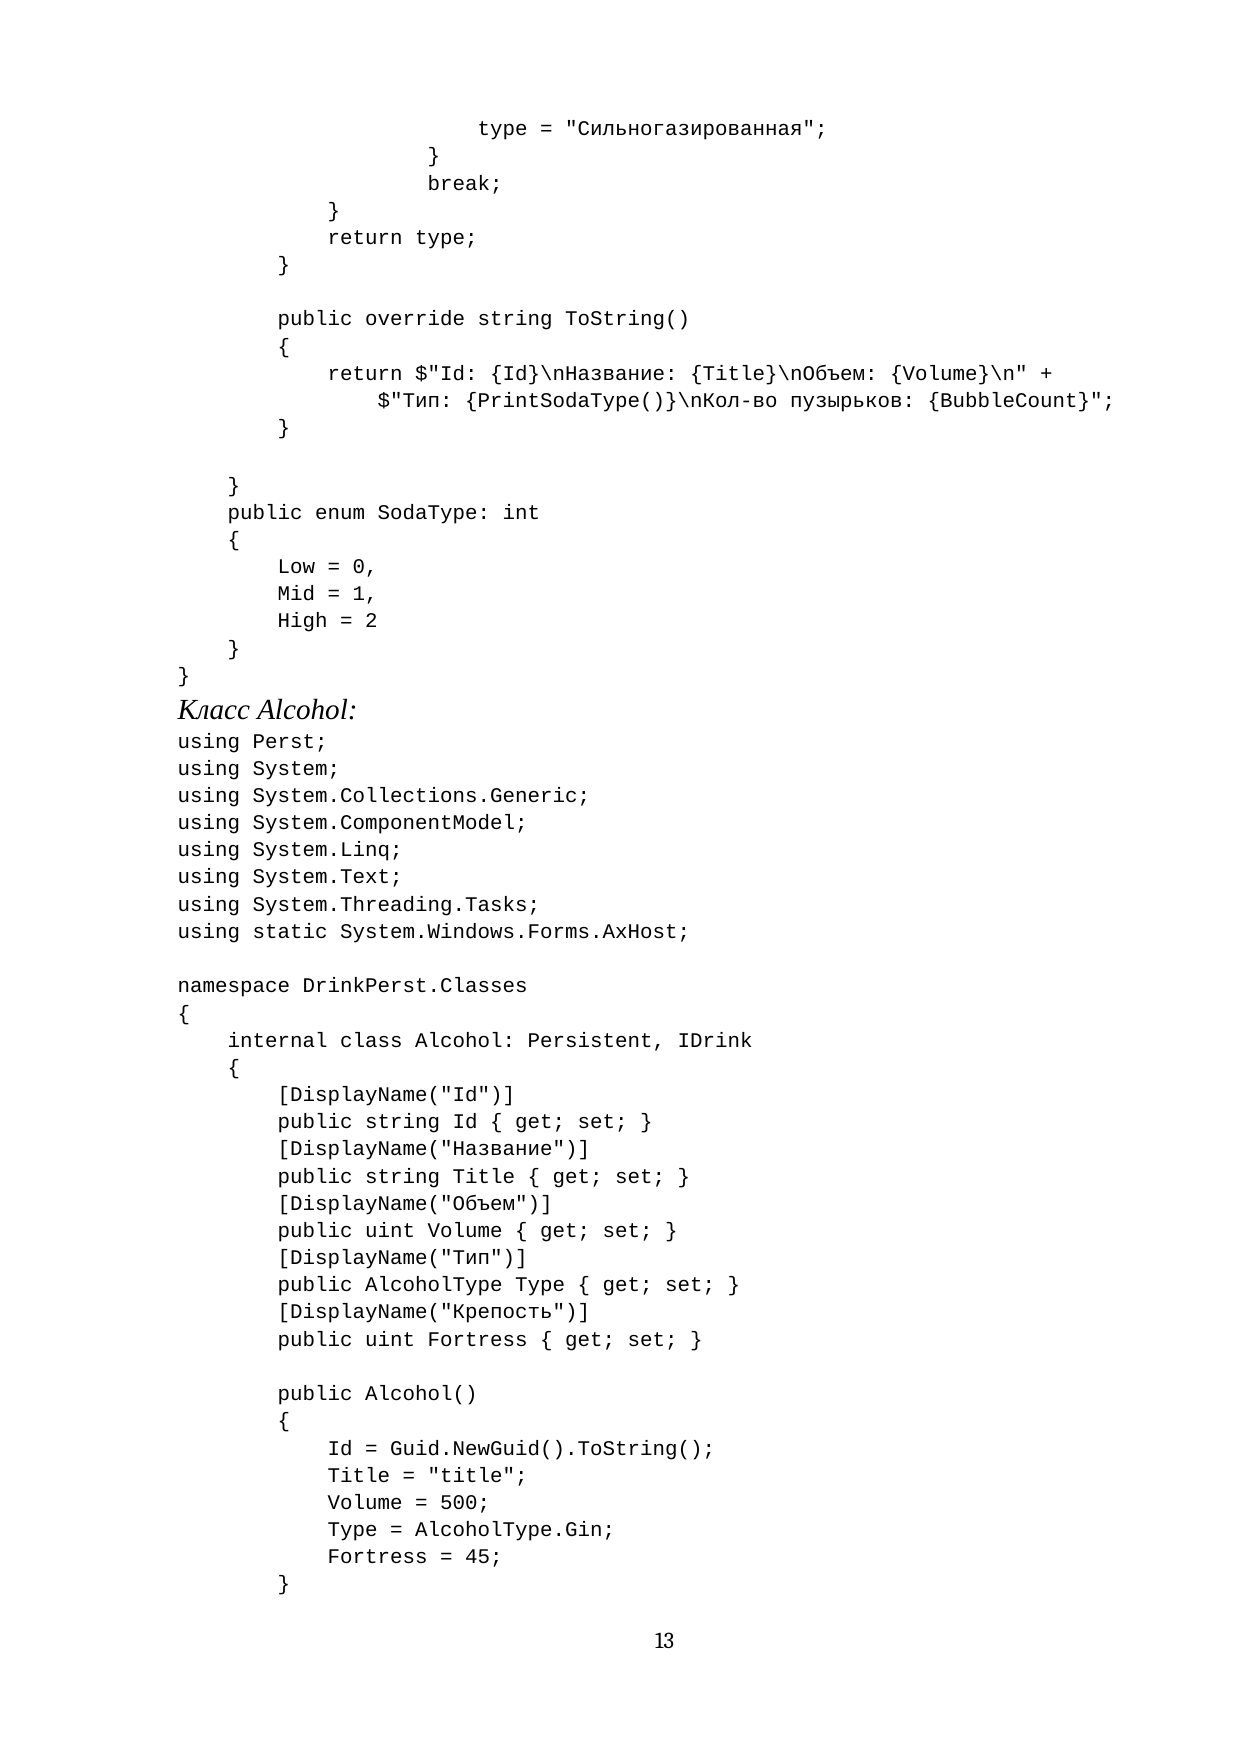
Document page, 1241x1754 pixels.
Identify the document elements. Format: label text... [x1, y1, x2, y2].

text } [177, 145, 1152, 169]
text { [177, 529, 1152, 553]
text Fortress = 45; [177, 1546, 1152, 1570]
text Title = "title"; [177, 1465, 1152, 1488]
text [DisplayName("Объем")] [177, 1193, 1152, 1216]
text return type; [177, 227, 1152, 251]
text } [177, 254, 1152, 278]
text using static System.Windows.Forms.AxHost; [177, 921, 1152, 944]
text public uint Fortress { get; set; } [177, 1329, 1152, 1352]
text Volume = 500; [177, 1492, 1152, 1516]
text { [177, 1410, 1152, 1434]
text Mid = 1, [177, 583, 1152, 607]
text Type = AlcoholType.Gin; [177, 1519, 1152, 1543]
text { [177, 1057, 1152, 1081]
text [DisplayName("Крепость")] [177, 1302, 1152, 1325]
text } [177, 200, 1152, 223]
text namespace DrinkPerst.Classes [177, 975, 1152, 999]
text using System.Text; [177, 867, 1152, 890]
text public uint Volume { get; set; } [177, 1220, 1152, 1244]
text break; [177, 172, 1152, 196]
text $"Тип: {PrintSodaType()}\nКол-во пузырьков: {BubbleCount}"; [177, 390, 1152, 414]
text type = "Сильногазированная"; [177, 118, 1152, 142]
text using Perst; [177, 731, 1152, 754]
text Id = Guid.NewGuid().ToString(); [177, 1437, 1152, 1461]
text } [177, 417, 1152, 441]
text } [177, 638, 1152, 661]
text public override string ToString() [177, 308, 1152, 332]
text public Alcohol() [177, 1383, 1152, 1407]
text public enum SodaType: int [177, 502, 1152, 525]
text High = 2 [177, 611, 1152, 634]
text public AlcoholType Type { get; set; } [177, 1274, 1152, 1298]
text } [177, 1573, 1152, 1597]
text [DisplayName("Тип")] [177, 1247, 1152, 1271]
text } [177, 665, 1152, 688]
text public string Title { get; set; } [177, 1166, 1152, 1189]
text } [177, 474, 1152, 498]
text { [177, 336, 1152, 359]
text public string Id { get; set; } [177, 1111, 1152, 1135]
text [DisplayName("Id")] [177, 1084, 1152, 1108]
text using System.Threading.Tasks; [177, 894, 1152, 917]
text using System.ComponentModel; [177, 812, 1152, 836]
text [DisplayName("Название")] [177, 1138, 1152, 1162]
text using System; [177, 758, 1152, 781]
text { [177, 1002, 1152, 1026]
text using System.Linq; [177, 839, 1152, 863]
text internal class Alcohol: Persistent, IDrink [177, 1030, 1152, 1053]
text return $"Id: {Id}\nНазвание: {Title}\nОбъем: {Volume}\n" + [177, 363, 1152, 386]
text Low = 0, [177, 556, 1152, 580]
text using System.Collections.Generic; [177, 785, 1152, 809]
text Класс Alcohol: [177, 692, 1152, 726]
